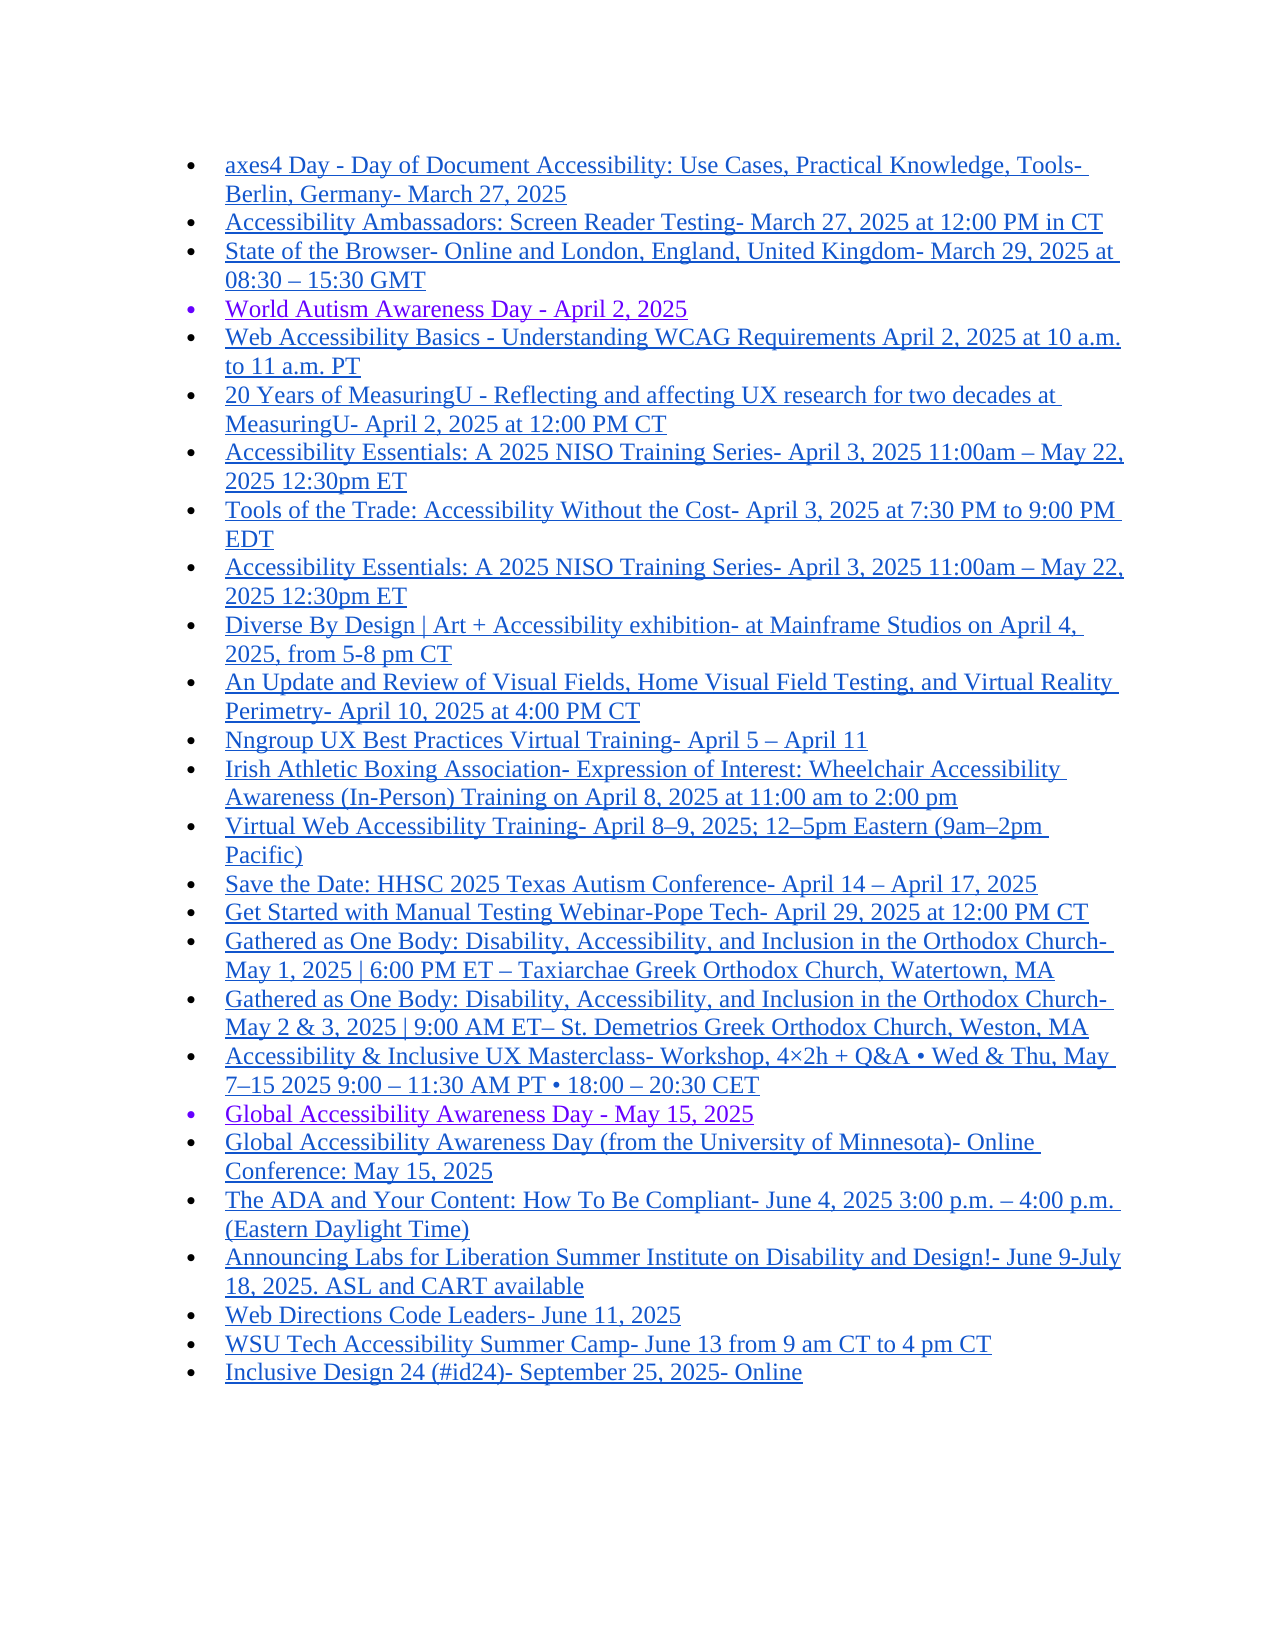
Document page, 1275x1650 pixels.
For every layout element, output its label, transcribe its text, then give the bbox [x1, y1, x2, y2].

list Accessibility & Inclusive UX Masterclass- Workshop, 4×2h + Q&A • Wed & Thu, May 7–15 2025 9:00 – 11:30 AM PT • 18:00 – 20:30 CET [187, 1041, 1125, 1099]
list Announcing Labs for Liberation Summer Institute on Disability and Design!- June 9-July 18, 2025. ASL and CART available [187, 1242, 1125, 1300]
list Gathered as One Body: Disability, Accessibility, and Inclusion in the Orthodox Church- May 1, 2025 | 6:00 PM ET – Taxiarchae Greek Orthodox Church, Watertown, MA [187, 926, 1125, 984]
list Diverse By Design | Art + Accessibility exhibition- at Mainframe Studios on April 4, 2025, from 5-8 pm CT [187, 610, 1125, 667]
list Accessibility Ambassadors: Screen Reader Testing- March 27, 2025 at 12:00 PM in CT [187, 207, 1125, 236]
list Nngroup UX Best Practices Virtual Training- April 5 – April 11 [187, 725, 1125, 754]
list Gathered as One Body: Disability, Accessibility, and Inclusion in the Orthodox Church- May 2 & 3, 2025 | 9:00 AM ET– St. Demetrios Greek Orthodox Church, Weston, MA [187, 984, 1125, 1041]
list axes4 Day - Day of Document Accessibility: Use Cases, Practical Knowledge, Tools- Berlin, Germany- March 27, 2025 [187, 150, 1125, 207]
list Irish Athletic Boxing Association- Expression of Interest: Wheelchair Accessibility Awareness (In-Person) Training on April 8, 2025 at 11:00 am to 2:00 pm [187, 754, 1125, 811]
list Accessibility Essentials: A 2025 NISO Training Series- April 3, 2025 11:00am – May 22, 2025 12:30pm ET [187, 552, 1125, 610]
list 20 Years of MeasuringU - Reflecting and affecting UX research for two decades at MeasuringU- April 2, 2025 at 12:00 PM CT [187, 380, 1125, 437]
list State of the Browser- Online and London, England, United Kingdom- March 29, 2025 at 08:30 – 15:30 GMT [187, 236, 1125, 294]
list World Autism Awareness Day - April 2, 2025 [187, 294, 1125, 322]
list WSU Tech Accessibility Summer Camp- June 13 from 9 am CT to 4 pm CT [187, 1329, 1125, 1357]
list Web Directions Code Leaders- June 11, 2025 [187, 1300, 1125, 1329]
list The ADA and Your Content: How To Be Compliant- June 4, 2025 3:00 p.m. – 4:00 p.m. (Eastern Daylight Time) [187, 1185, 1125, 1242]
list Inclusive Design 24 (#id24)- September 25, 2025- Online [187, 1357, 1125, 1386]
list Save the Date: HHSC 2025 Texas Autism Conference- April 14 – April 17, 2025 [187, 869, 1125, 897]
list Web Accessibility Basics - Understanding WCAG Requirements April 2, 2025 at 10 a.m. to 11 a.m. PT [187, 322, 1125, 380]
list Get Started with Manual Testing Webinar-Pope Tech- April 29, 2025 at 12:00 PM CT [187, 897, 1125, 926]
list An Update and Review of Visual Fields, Home Visual Field Testing, and Virtual Reality Perimetry- April 10, 2025 at 4:00 PM CT [187, 667, 1125, 725]
list Accessibility Essentials: A 2025 NISO Training Series- April 3, 2025 11:00am – May 22, 2025 12:30pm ET [187, 437, 1125, 495]
list Virtual Web Accessibility Training- April 8–9, 2025; 12–5pm Eastern (9am–2pm Pacific) [187, 811, 1125, 869]
list Global Accessibility Awareness Day - May 15, 2025 [187, 1099, 1125, 1127]
list Tools of the Trade: Accessibility Without the Cost- April 3, 2025 at 7:30 PM to 9:00 PM EDT [187, 495, 1125, 552]
list Global Accessibility Awareness Day (from the University of Minnesota)- Online Conference: May 15, 2025 [187, 1127, 1125, 1185]
